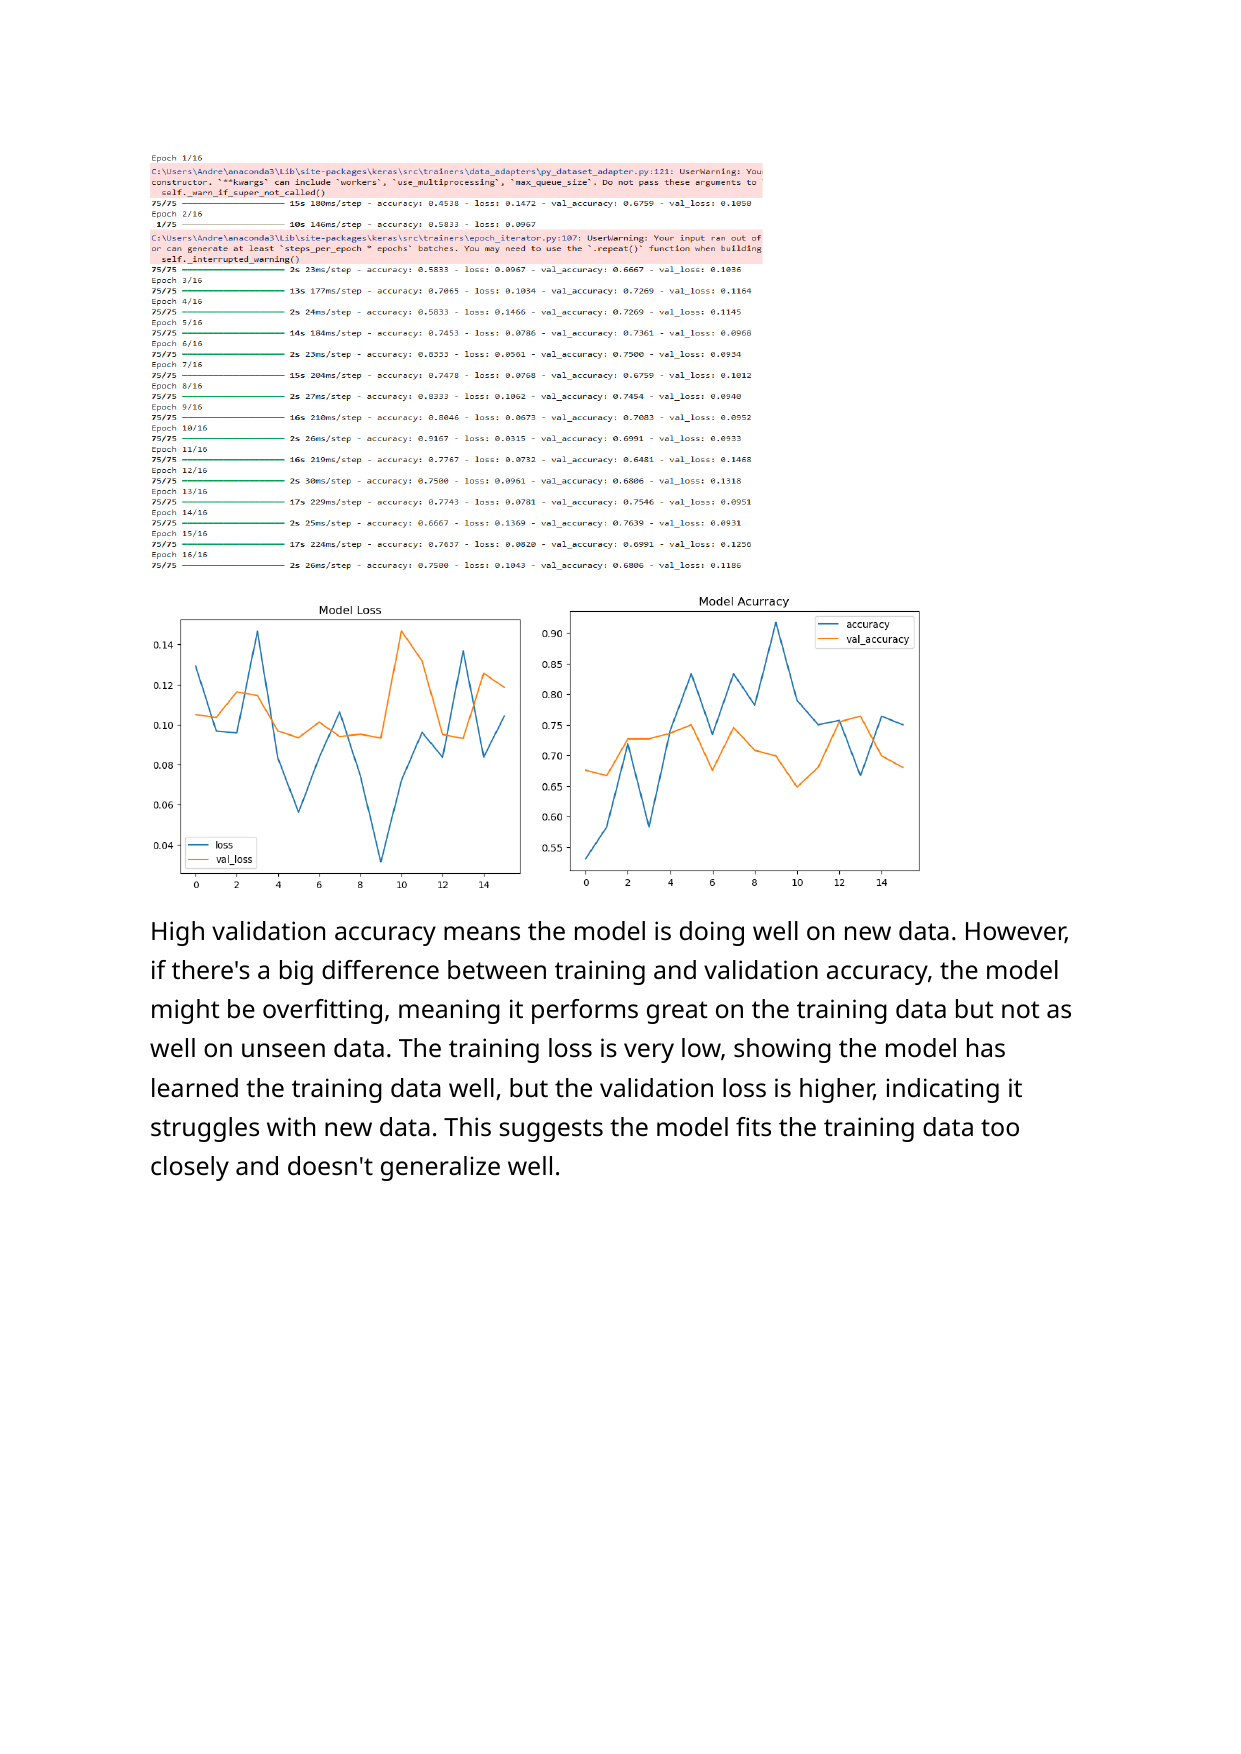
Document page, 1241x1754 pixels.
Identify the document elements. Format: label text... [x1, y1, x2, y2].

picture [150, 150, 763, 570]
picture [150, 591, 941, 892]
text High validation accuracy means the model is doing well on new data. However, if there's a big difference between training and validation accuracy, the model might be overfitting, meaning it performs great on the training data but not as well on unseen data. The training loss is very low, showing the model has learned the training data well, but the validation loss is higher, indicating it struggles with new data. This suggests the model fits the training data too closely and doesn't generalize well. [150, 913, 1090, 1183]
